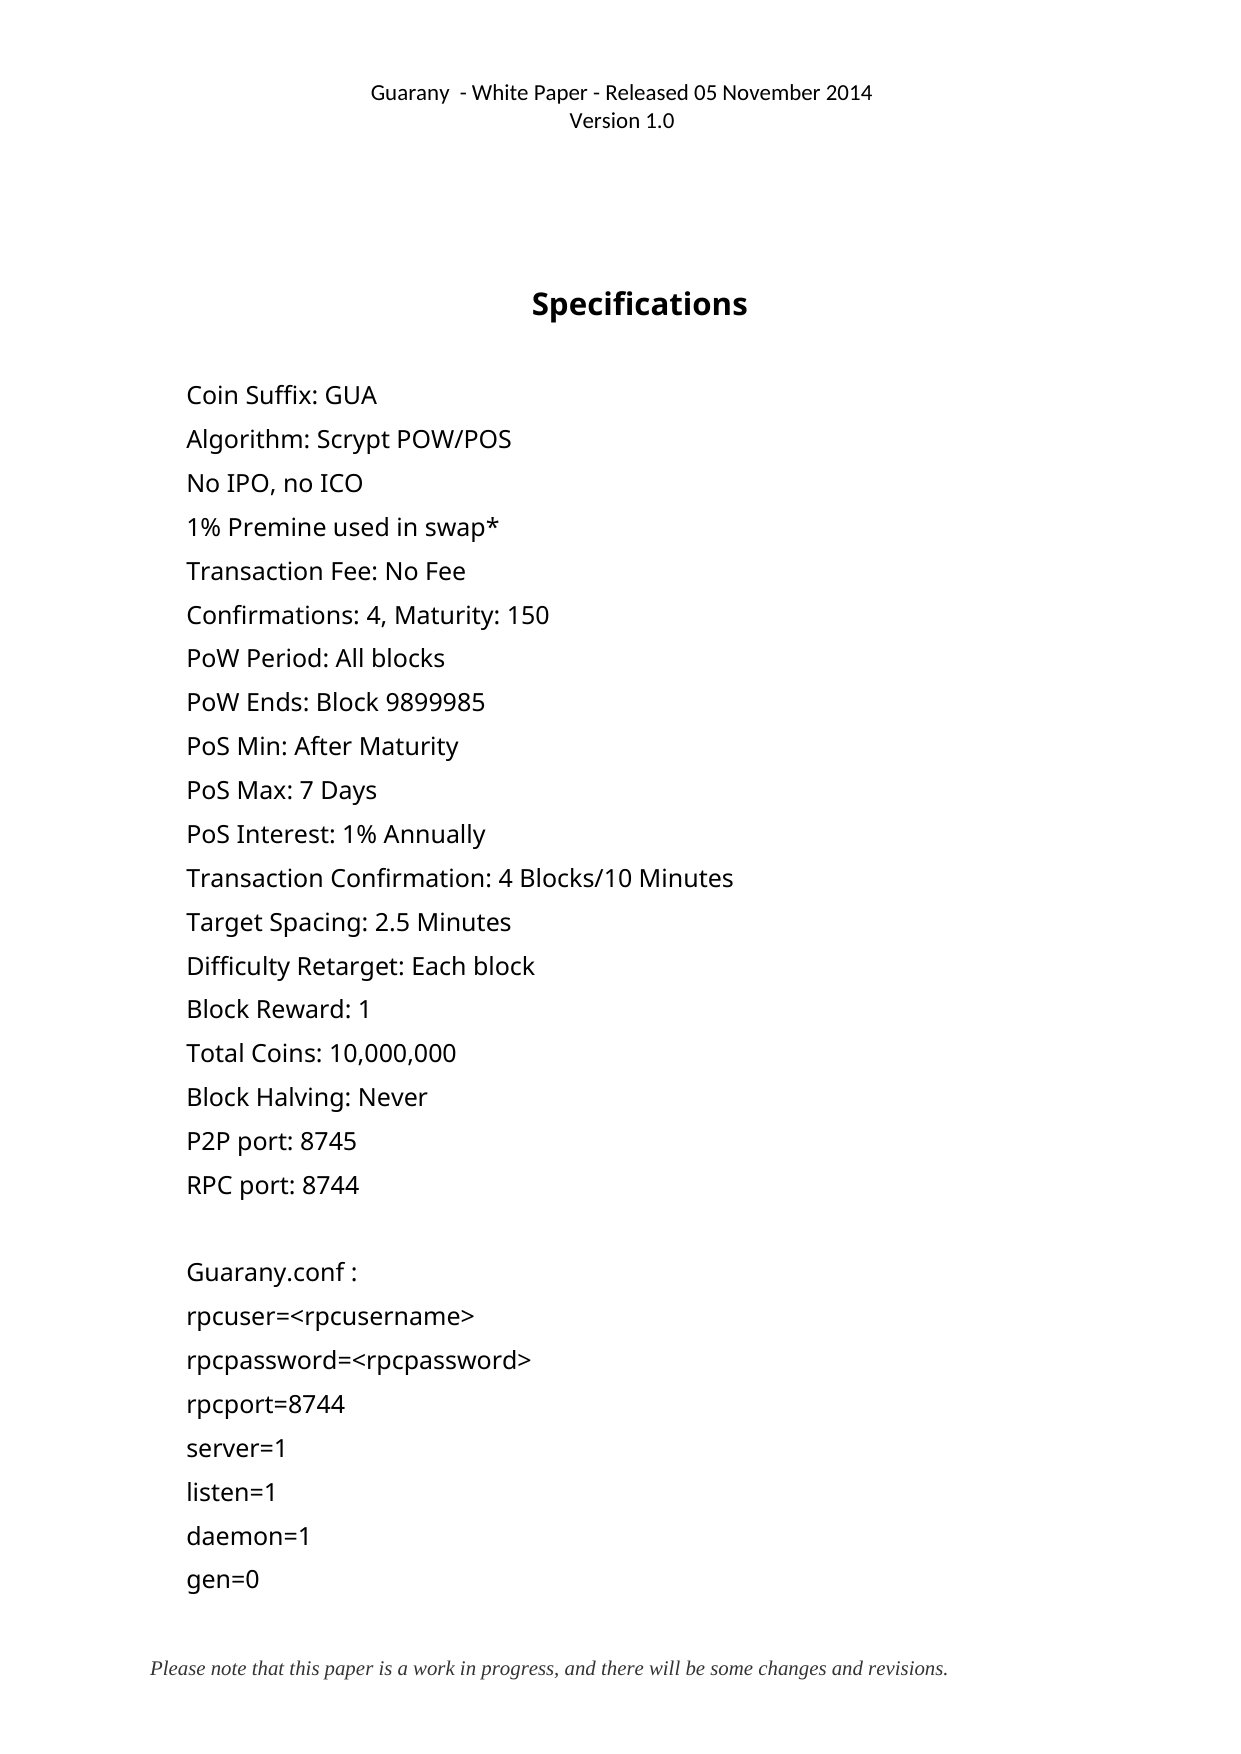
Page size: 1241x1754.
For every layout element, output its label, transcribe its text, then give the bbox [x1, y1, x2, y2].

text RPC port: 8744 [186, 1167, 1093, 1201]
text server=1 [186, 1431, 1093, 1464]
text PoW Period: All blocks [186, 641, 1093, 675]
text Specifications [186, 282, 1093, 324]
text Guarany.conf : [186, 1255, 1093, 1289]
text PoS Interest: 1% Annually [186, 817, 1093, 851]
text Total Coins: 10,000,000 [186, 1036, 1093, 1070]
text Algorithm: Scrypt POW/POS [186, 422, 1093, 456]
text listen=1 [186, 1474, 1093, 1508]
text Target Spacing: 2.5 Minutes [186, 904, 1093, 938]
text Transaction Confirmation: 4 Blocks/10 Minutes [186, 860, 1093, 894]
text Block Reward: 1 [186, 992, 1093, 1026]
text Difficulty Retarget: Each block [186, 948, 1093, 982]
text daemon=1 [186, 1518, 1093, 1552]
text 1% Premine used in swap* [186, 509, 1093, 544]
text Block Halving: Never [186, 1080, 1093, 1114]
text P2P port: 8745 [186, 1123, 1093, 1158]
text rpcpassword=<rpcpassword> [186, 1343, 1093, 1377]
text PoS Max: 7 Days [186, 773, 1093, 807]
text Coin Suffix: GUA [186, 378, 1093, 412]
text rpcuser=<rpcusername> [186, 1299, 1093, 1333]
text rpcport=8744 [186, 1387, 1093, 1421]
text PoS Min: After Maturity [186, 729, 1093, 763]
text gen=0 [186, 1562, 1093, 1596]
text No IPO, no ICO [186, 466, 1093, 500]
text PoW Ends: Block 9899985 [186, 685, 1093, 719]
text ​Confirmations: 4, Maturity: 150 [186, 597, 1093, 631]
text Transaction Fee: No Fee [186, 553, 1093, 587]
